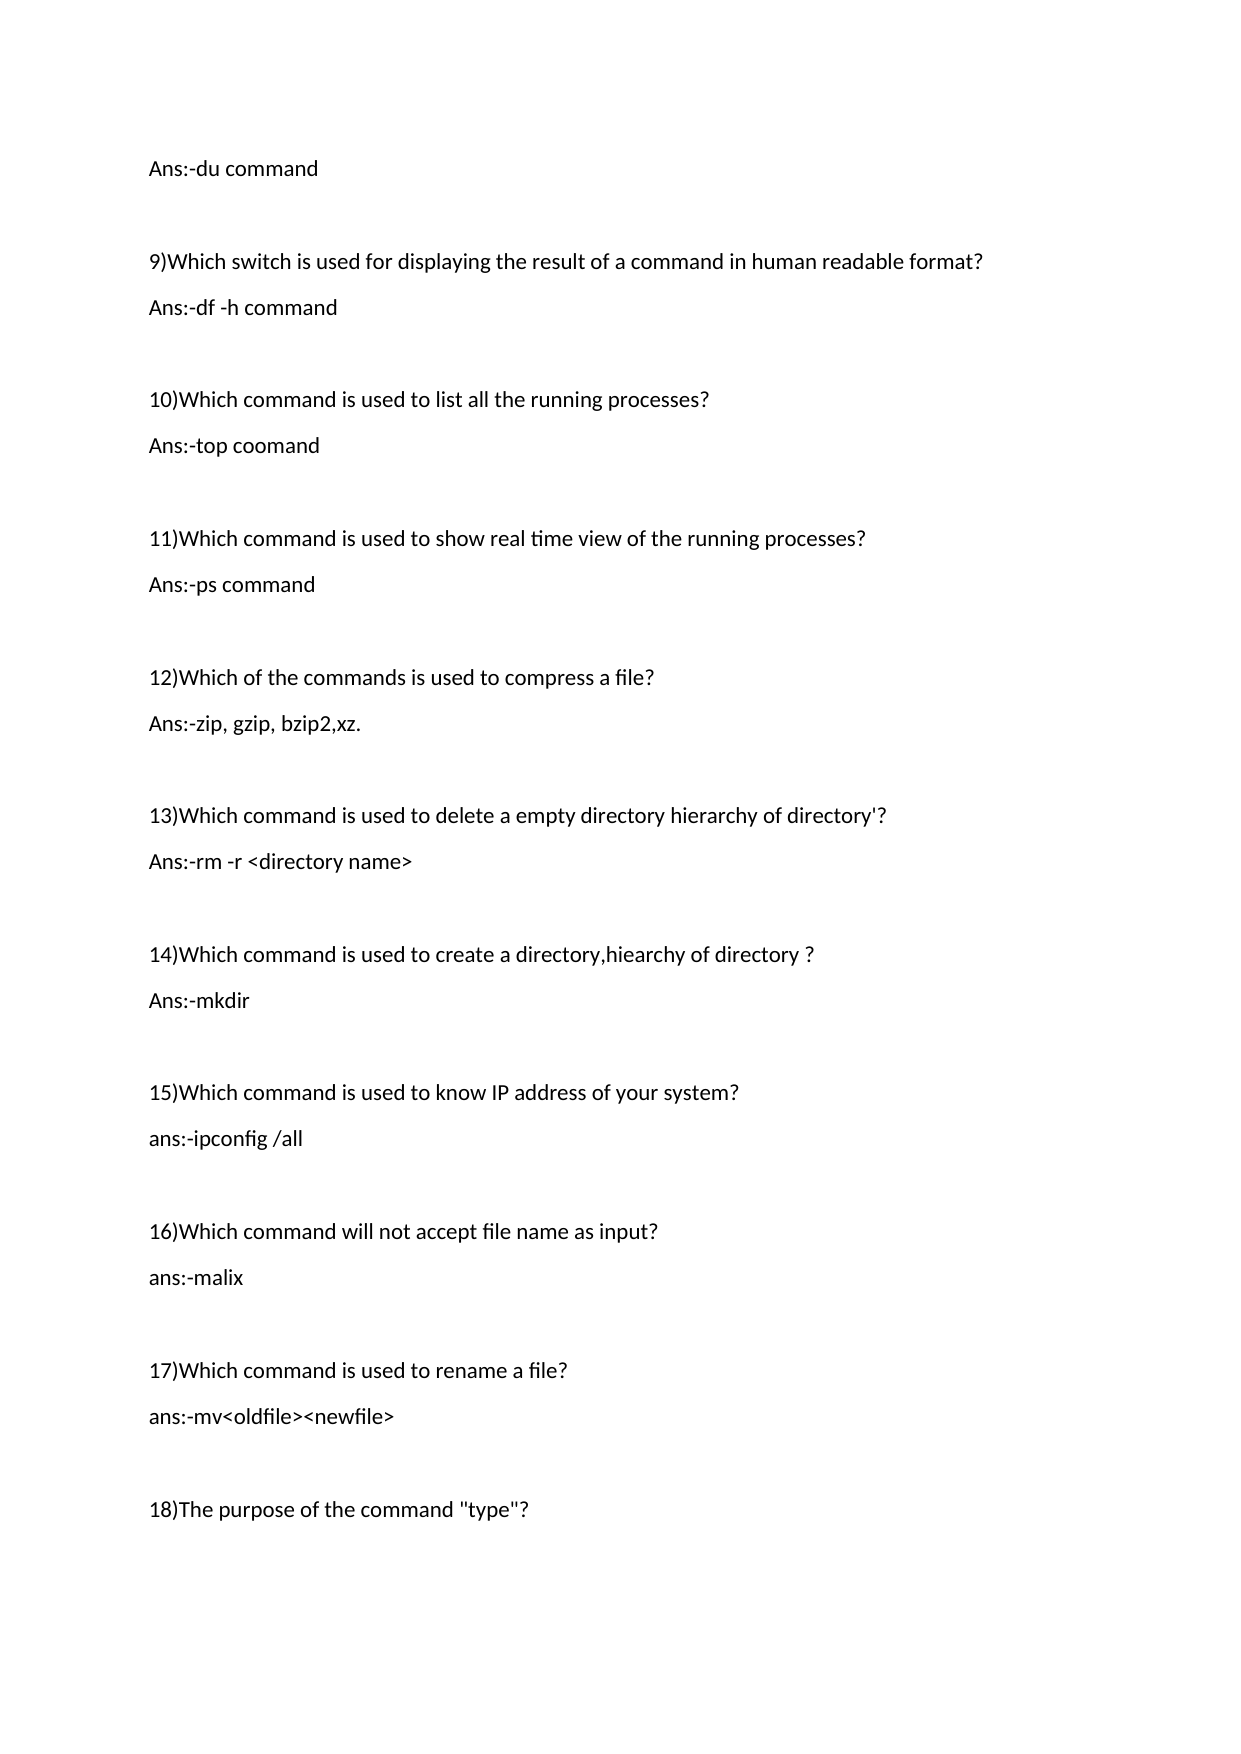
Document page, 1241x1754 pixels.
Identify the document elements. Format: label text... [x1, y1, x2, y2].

text Ans:-rm -r <directory name> [148, 847, 1084, 875]
text ans:-malix [148, 1263, 1084, 1291]
text ans:-mv<oldfile><newfile> [148, 1402, 1084, 1430]
text 12)Which of the commands is used to compress a file? [148, 663, 1084, 691]
text 17)Which command is used to rename a file? [148, 1356, 1084, 1384]
text 10)Which command is used to list all the running processes? [148, 386, 1084, 414]
text Ans:-mkdir [148, 986, 1084, 1014]
text Ans:-ps command [148, 570, 1084, 598]
text 18)The purpose of the command "type"? [148, 1495, 1084, 1523]
text 13)Which command is used to delete a empty directory hierarchy of directory'? [148, 801, 1084, 829]
text Ans:-du command [148, 154, 1084, 182]
text 14)Which command is used to create a directory,hiearchy of directory ? [148, 940, 1084, 968]
text 15)Which command is used to know IP address of your system? [148, 1078, 1084, 1107]
text Ans:-top coomand [148, 432, 1084, 459]
text 9)Which switch is used for displaying the result of a command in human readable format? [148, 247, 1084, 275]
text Ans:-df -h command [148, 293, 1084, 321]
text 11)Which command is used to show real time view of the running processes? [148, 524, 1084, 552]
text 16)Which command will not accept file name as input? [148, 1217, 1084, 1245]
text ans:-ipconfig /all [148, 1124, 1084, 1152]
text Ans:-zip, gzip, bzip2,xz. [148, 709, 1084, 737]
